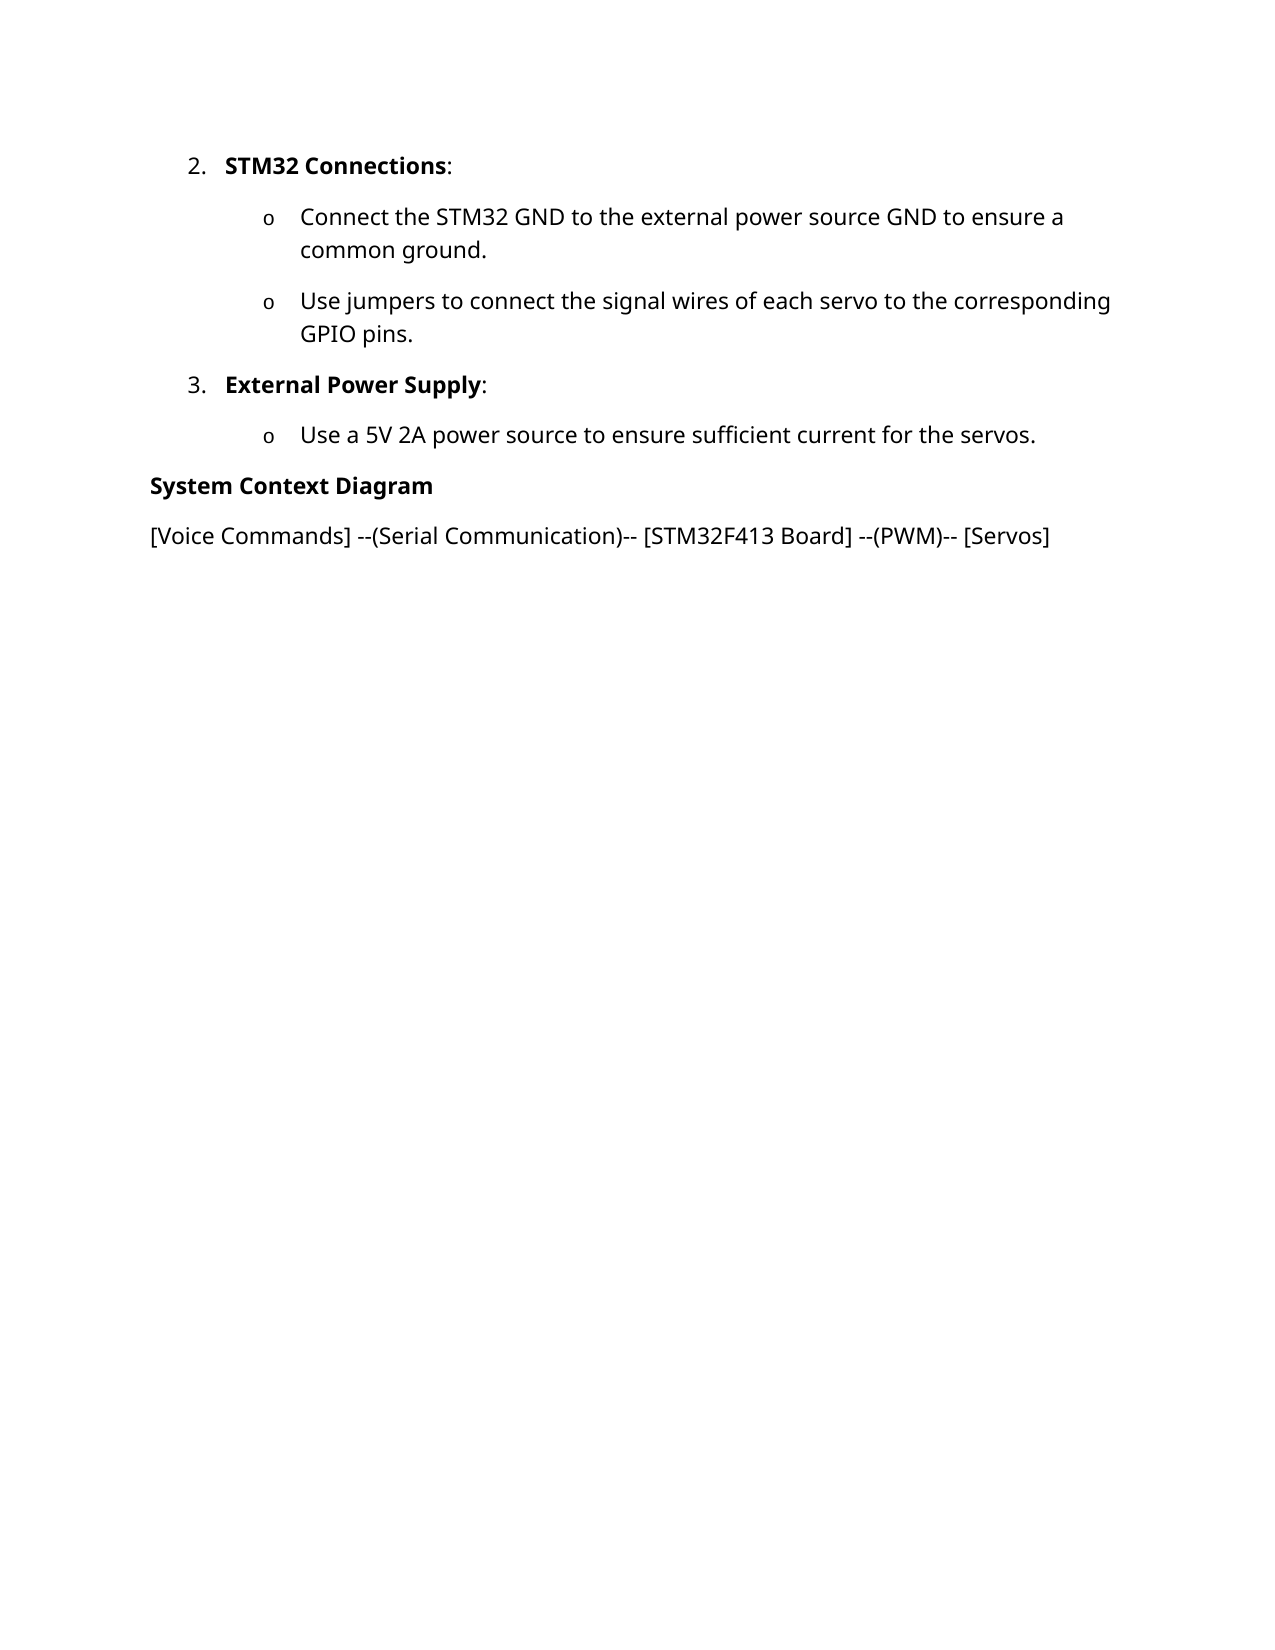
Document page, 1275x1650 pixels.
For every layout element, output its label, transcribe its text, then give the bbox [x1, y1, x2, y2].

list Connect the STM32 GND to the external power source GND to ensure a common ground. [262, 200, 1125, 265]
list External Power Supply: [187, 369, 1125, 400]
text [Voice Commands] --(Serial Communication)-- [STM32F413 Board] --(PWM)-- [Servos] [150, 520, 1125, 551]
list Use a 5V 2A power source to ensure sufficient current for the servos. [262, 419, 1125, 450]
text System Context Diagram [150, 469, 1125, 501]
list STM32 Connections: [187, 150, 1125, 181]
list Use jumpers to connect the signal wires of each servo to the corresponding GPIO pins. [262, 284, 1125, 349]
